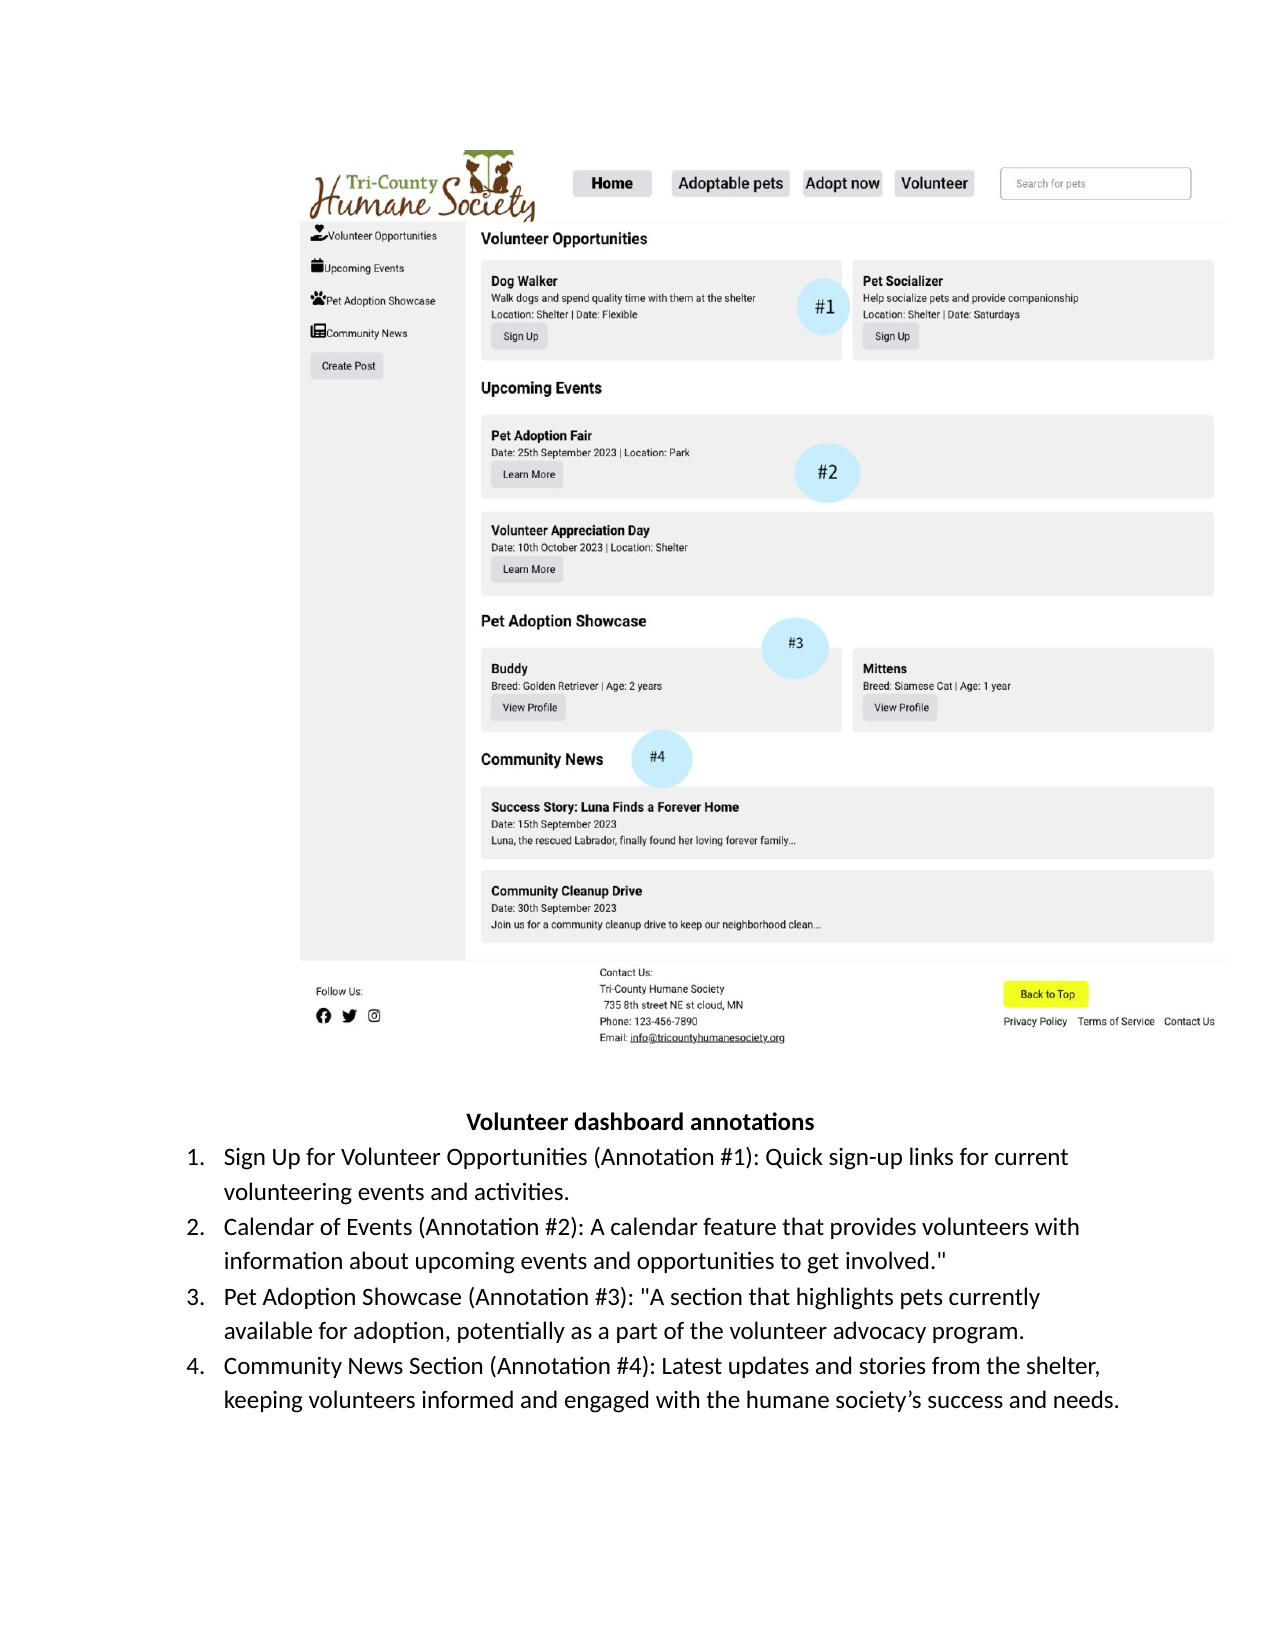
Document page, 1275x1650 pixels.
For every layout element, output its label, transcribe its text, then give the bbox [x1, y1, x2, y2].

picture [300, 150, 1229, 1062]
list Pet Adoption Showcase (Annotation #3): "A section that highlights pets currently available for adoption, potentially as a part of the volunteer advocacy program. [186, 1281, 1126, 1345]
list Community News Section (Annotation #4): Latest updates and stories from the shelter, keeping volunteers informed and engaged with the humane society’s success and needs. [186, 1350, 1126, 1415]
list Sign Up for Volunteer Opportunities (Annotation #1): Quick sign-up links for current volunteering events and activities. [186, 1142, 1126, 1206]
text Volunteer dashboard annotations [150, 1106, 1130, 1137]
list Calendar of Events (Annotation #2): A calendar feature that provides volunteers with information about upcoming events and opportunities to get involved." [186, 1211, 1126, 1276]
